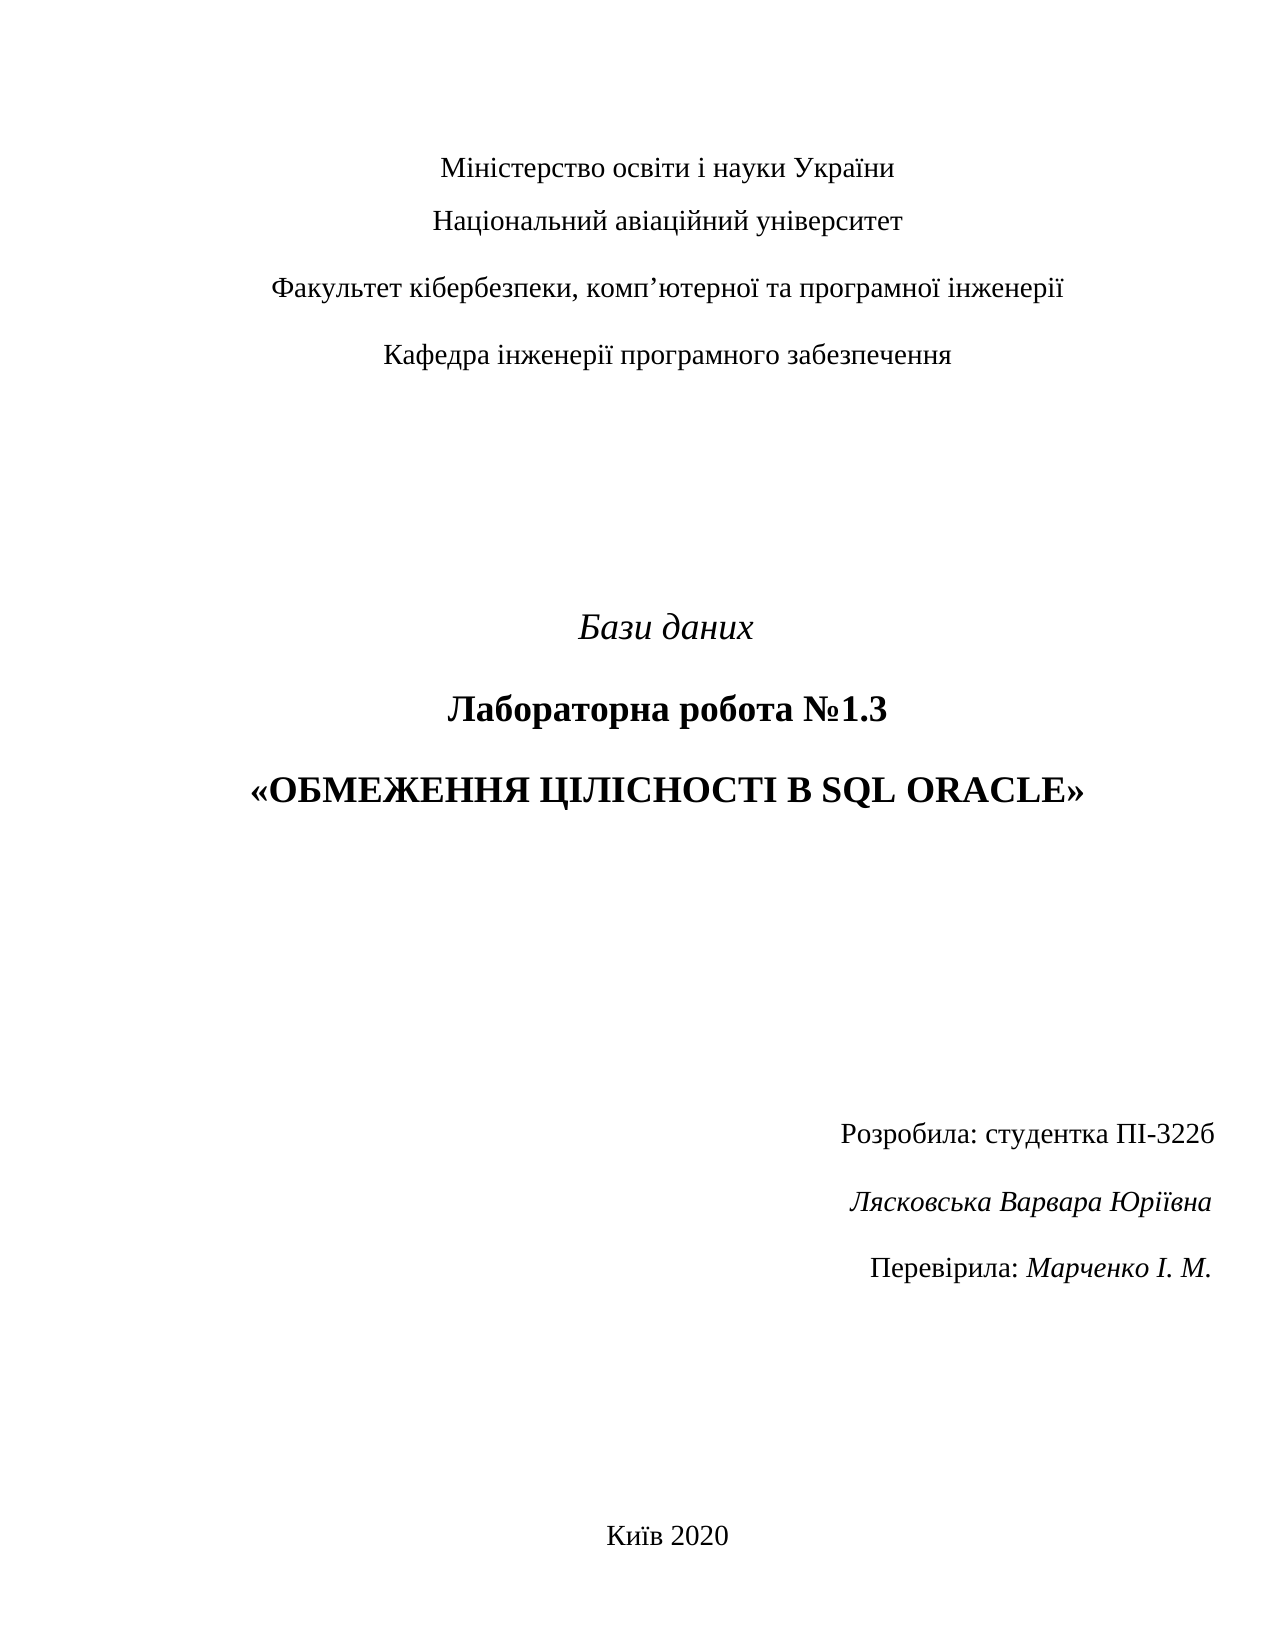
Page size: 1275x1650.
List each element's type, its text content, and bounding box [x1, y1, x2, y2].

text Перевірила: Марченко І. М. [120, 1251, 1215, 1284]
text Кафедра інженерії програмного забезпечення [120, 337, 1215, 370]
text Лясковська Варвара Юріївна [120, 1184, 1215, 1217]
text «ОБМЕЖЕННЯ ЦІЛІСНОСТІ В SQL ORACLE» [120, 767, 1215, 811]
text Факультет кібербезпеки, комп’ютерної та програмної інженерії [120, 270, 1215, 303]
text Розробила: студентка ПІ-322б [120, 1117, 1215, 1150]
text Міністерство освіти і науки України [120, 150, 1215, 183]
text Київ 2020 [120, 1518, 1215, 1552]
text Національний авіаційний університет [120, 203, 1215, 236]
text Лабораторна робота №1.3 [120, 686, 1215, 729]
text Бази даних [120, 605, 1215, 648]
